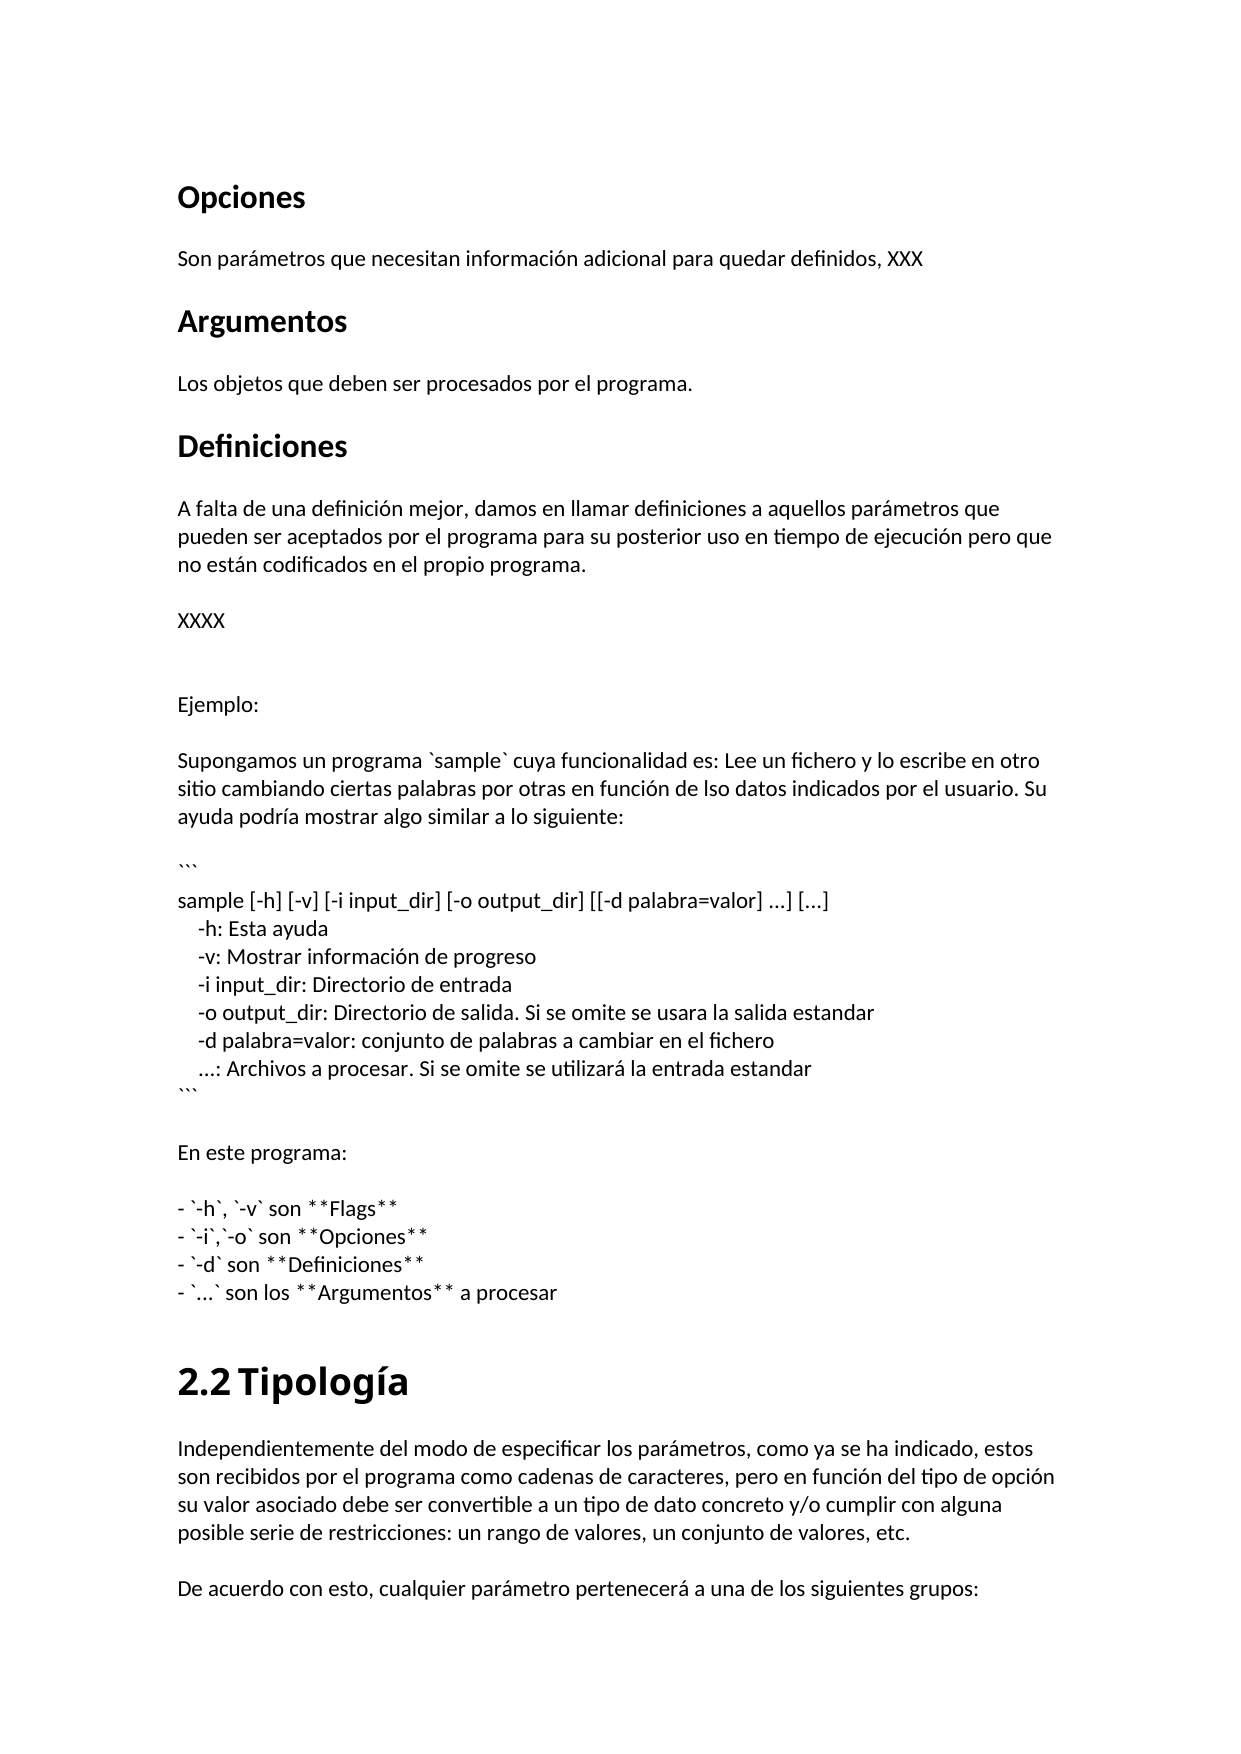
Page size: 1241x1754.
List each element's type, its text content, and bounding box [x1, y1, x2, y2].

text A falta de una definición mejor, damos en llamar definiciones a aquellos parámetros que pueden ser aceptados por el programa para su posterior uso en tiempo de ejecución pero que no están codificados en el propio programa. [177, 494, 1063, 578]
text Son parámetros que necesitan información adicional para quedar definidos, XXX [177, 244, 1063, 272]
text - `-i`,`-o` son **Opciones** [177, 1222, 1063, 1251]
text -o output_dir: Directorio de salida. Si se omite se usara la salida estandar [177, 998, 1063, 1026]
text XXXX [177, 606, 1063, 634]
text - `...` son los **Argumentos** a procesar [177, 1278, 1063, 1307]
text Los objetos que deben ser procesados por el programa. [177, 369, 1063, 397]
text -d palabra=valor: conjunto de palabras a cambiar en el fichero [177, 1026, 1063, 1054]
text Definiciones [177, 425, 1063, 466]
text - `-h`, `-v` son **Flags** [177, 1194, 1063, 1222]
text Opciones [177, 176, 1063, 216]
text -i input_dir: Directorio de entrada [177, 970, 1063, 998]
text Independientemente del modo de especificar los parámetros, como ya se ha indicado, estos son recibidos por el programa como cadenas de caracteres, pero en función del tipo de opción su valor asociado debe ser convertible a un tipo de dato concreto y/o cumplir con alguna posible serie de restricciones: un rango de valores, un conjunto de valores, etc. [177, 1434, 1063, 1547]
text ``` [177, 858, 1063, 886]
text Argumentos [177, 300, 1063, 341]
text -h: Esta ayuda [177, 914, 1063, 942]
text ...: Archivos a procesar. Si se omite se utilizará la entrada estandar [177, 1054, 1063, 1082]
text Ejemplo: [177, 690, 1063, 718]
text -v: Mostrar información de progreso [177, 942, 1063, 970]
subtitle Tipología [177, 1355, 1063, 1406]
text De acuerdo con esto, cualquier parámetro pertenecerá a una de los siguientes grupos: [177, 1574, 1063, 1603]
text sample [-h] [-v] [-i input_dir] [-o output_dir] [[-d palabra=valor] ...] [...] [177, 886, 1063, 914]
text ``` [177, 1082, 1063, 1110]
text - `-d` son **Definiciones** [177, 1251, 1063, 1278]
text En este programa: [177, 1138, 1063, 1166]
text Supongamos un programa `sample` cuya funcionalidad es: Lee un fichero y lo escribe en otro sitio cambiando ciertas palabras por otras en función de lso datos indicados por el usuario. Su ayuda podría mostrar algo similar a lo siguiente: [177, 746, 1063, 830]
